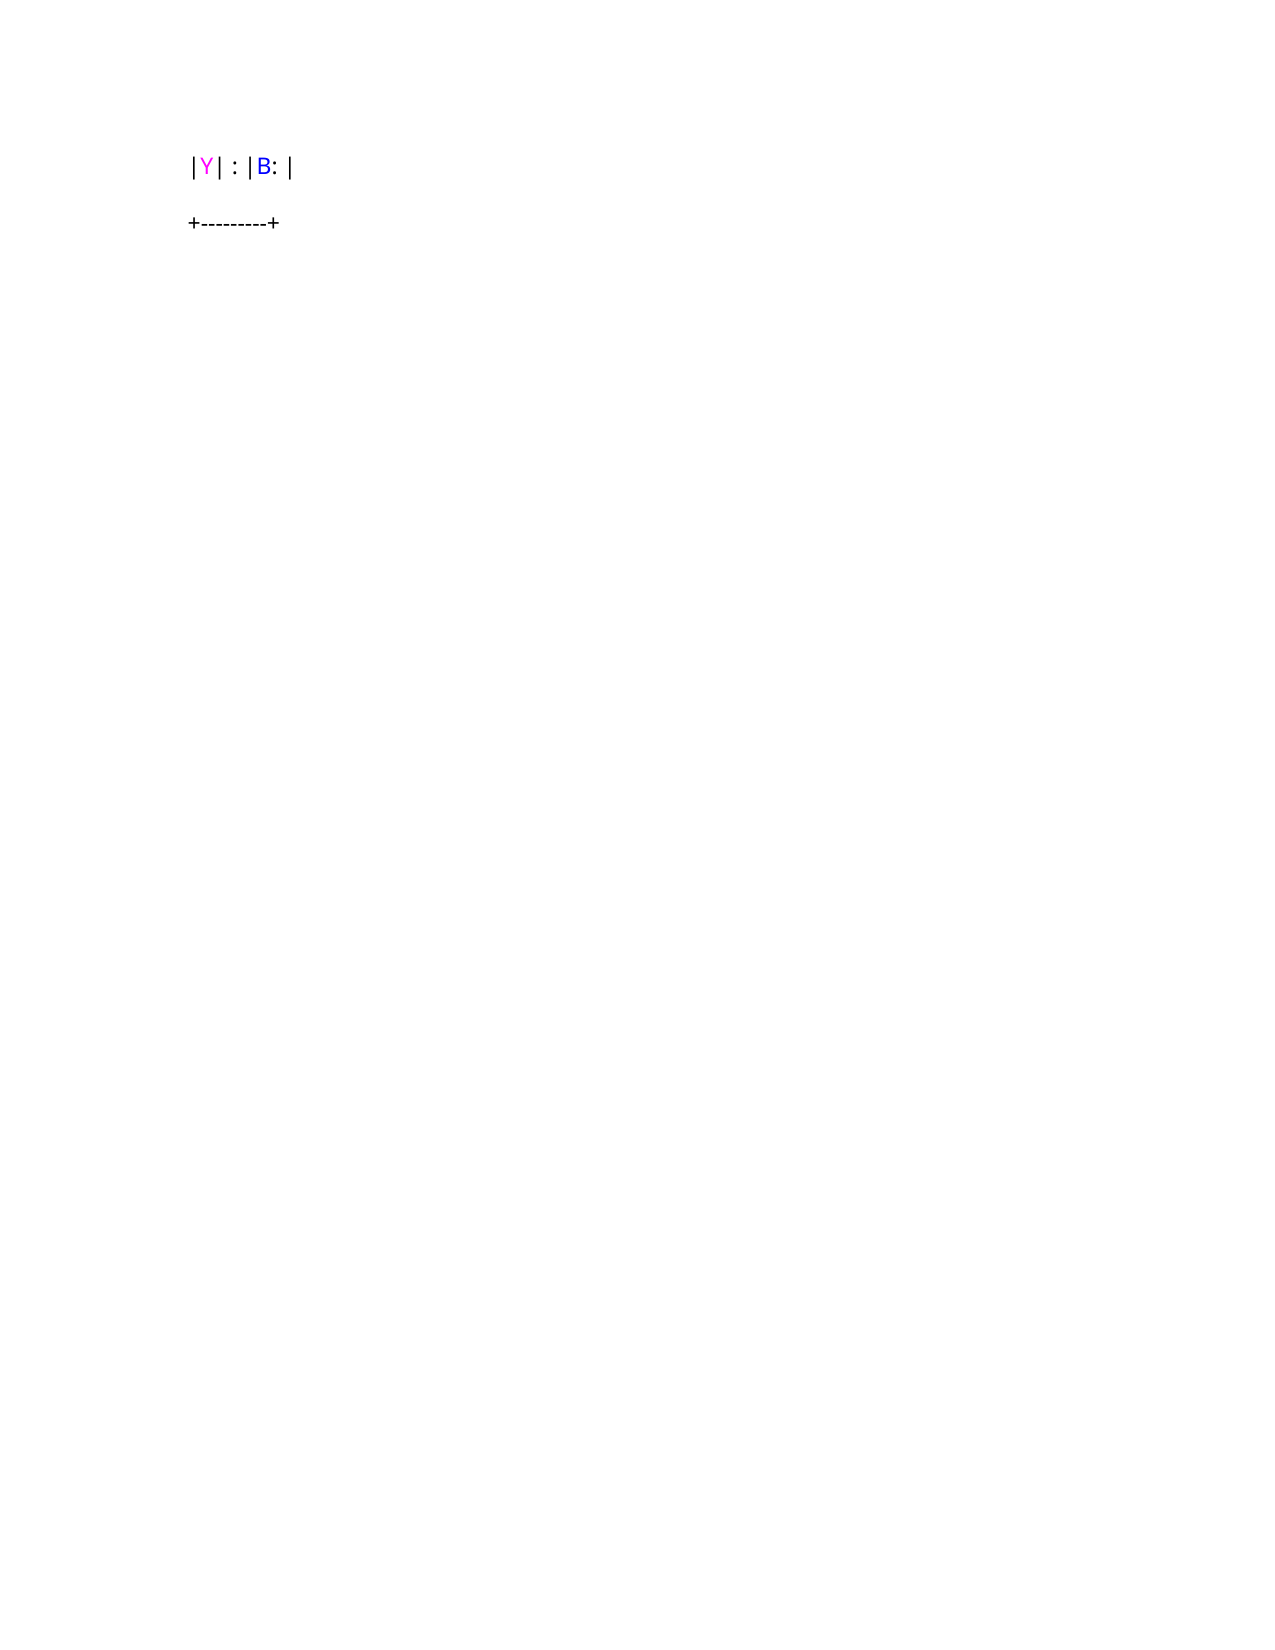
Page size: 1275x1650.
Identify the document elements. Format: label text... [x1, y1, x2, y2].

text +---------+ [187, 207, 1087, 238]
text |Y| : |B: | [187, 150, 1087, 181]
